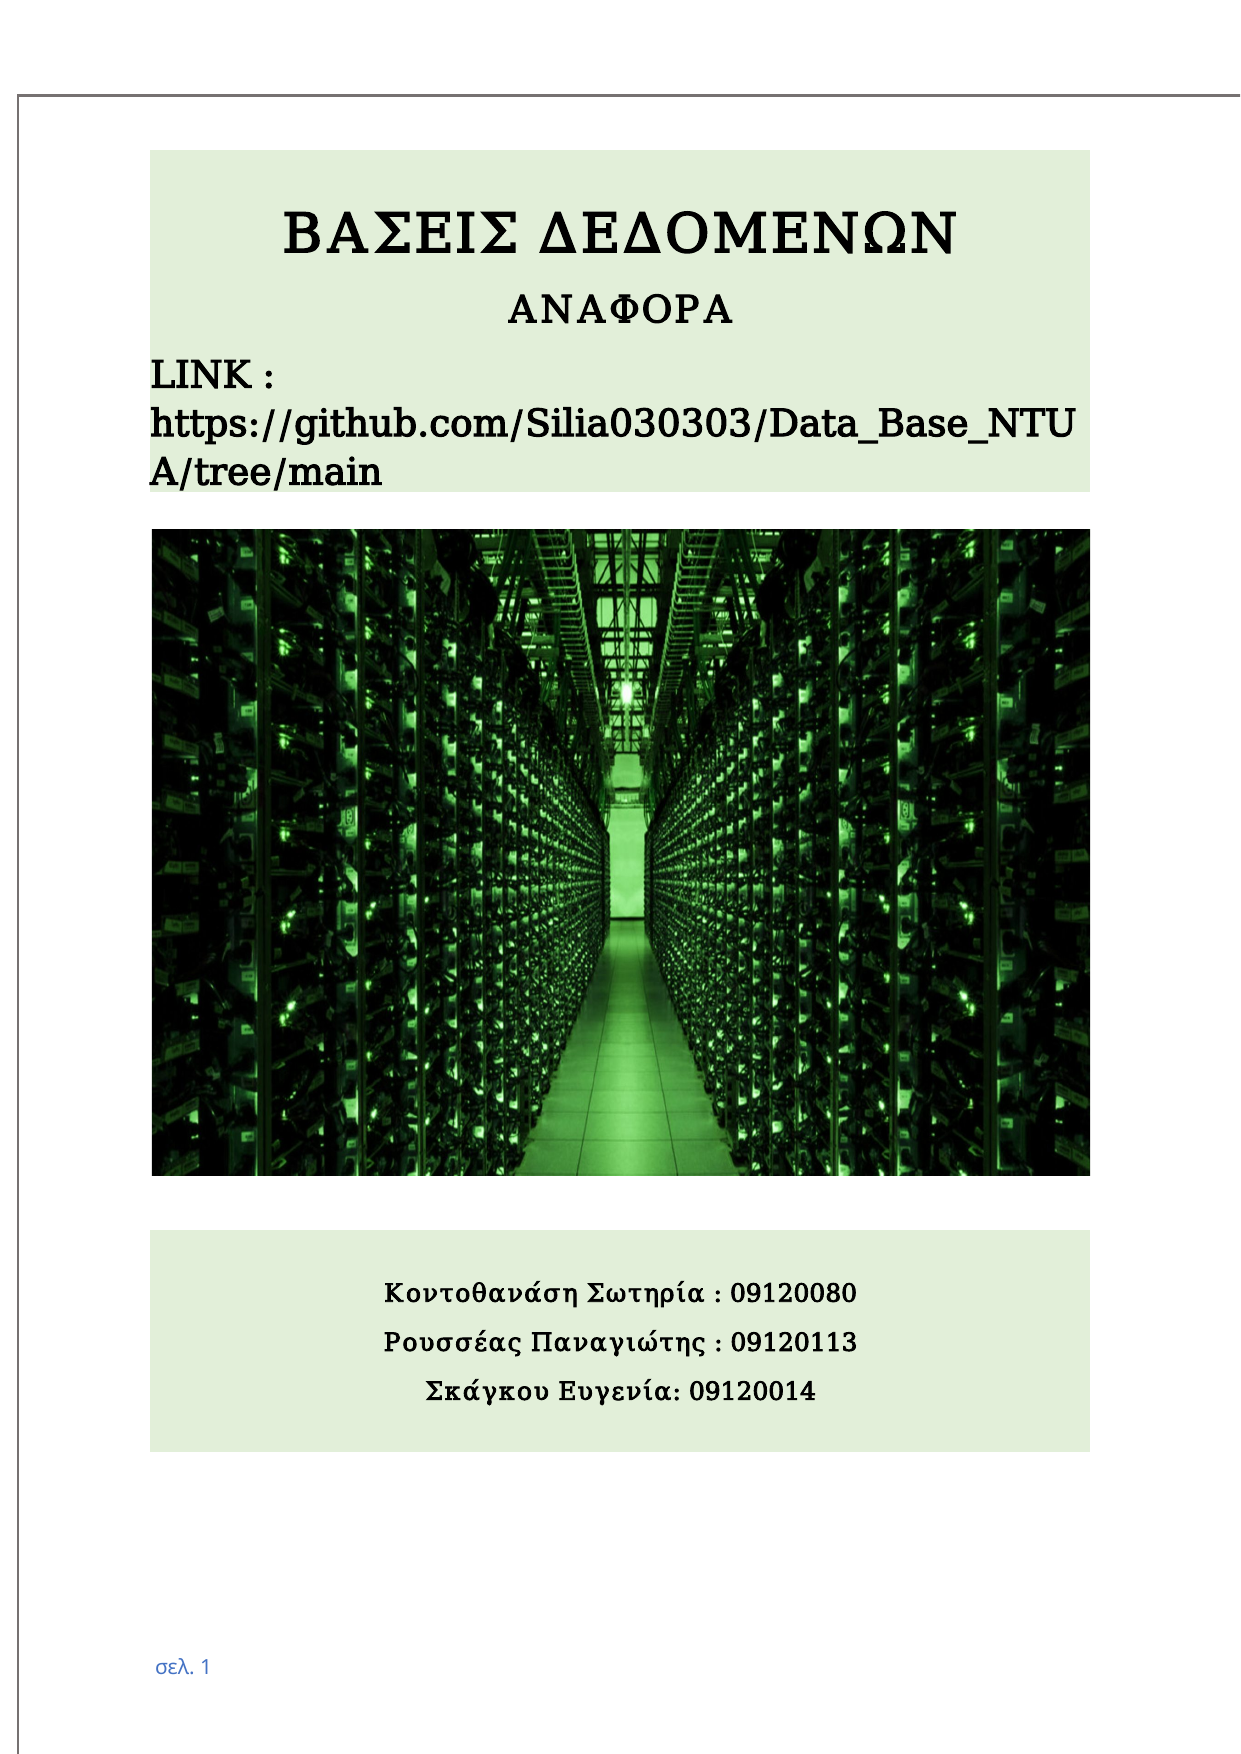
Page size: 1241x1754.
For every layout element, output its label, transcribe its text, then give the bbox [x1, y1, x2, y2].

picture [151, 529, 1091, 1176]
text ΒΑΣΕΙΣ ΔΕΔΟΜΕΝΩΝ [150, 198, 1090, 263]
text ΑΝΑΦΟΡΑ [150, 285, 1090, 330]
text Σκάγκου Ευγενία: 09120014 [150, 1375, 1090, 1405]
text Κοντοθανάση Σωτηρία : 09120080 [150, 1277, 1090, 1307]
text LINK : https://github.com/Silia030303/Data_Base_NTUA/tree/main [150, 350, 1090, 492]
text Ρουσσέας Παναγιώτης : 09120113 [150, 1326, 1090, 1356]
